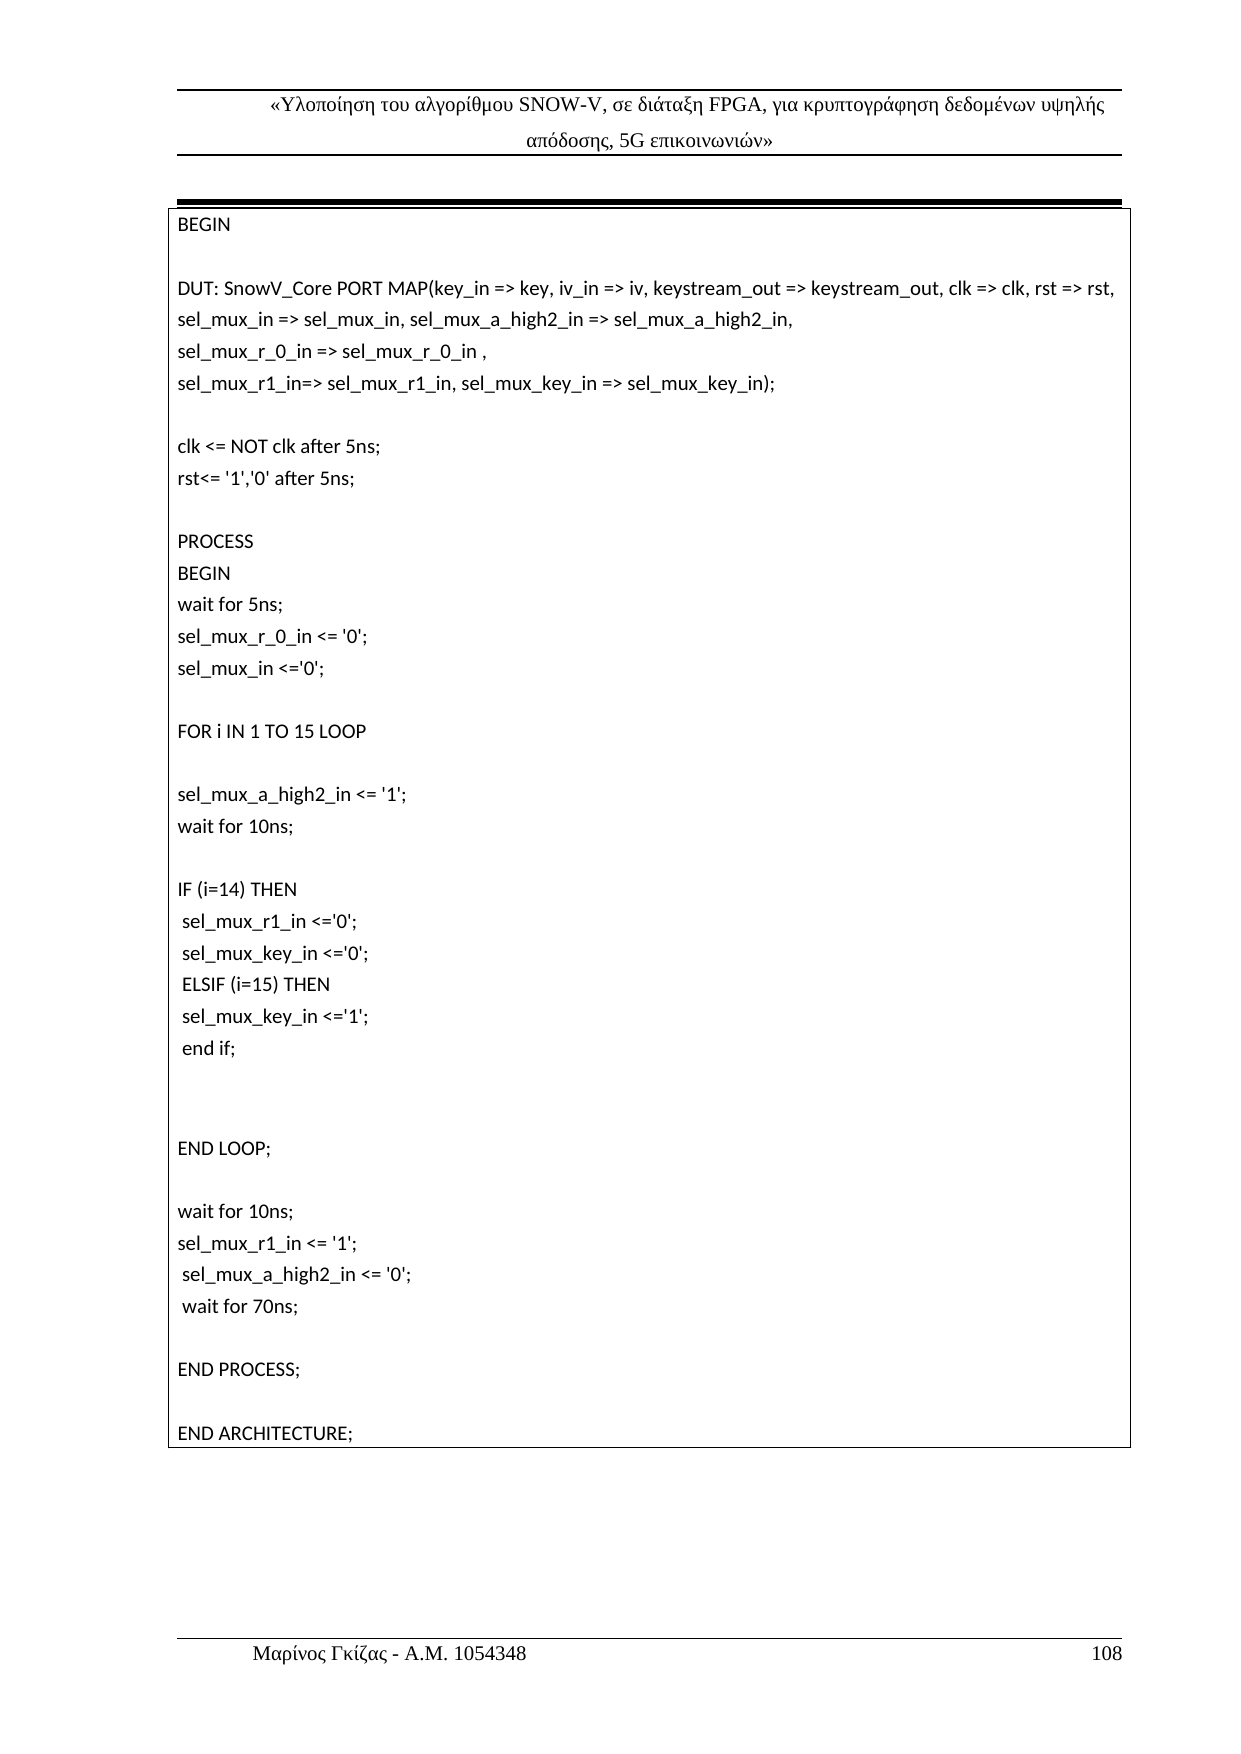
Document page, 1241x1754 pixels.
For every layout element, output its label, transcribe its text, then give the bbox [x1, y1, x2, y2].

text end if; [169, 1032, 1130, 1060]
text sel_mux_in <='0'; [169, 652, 1130, 680]
text wait for 10ns; [169, 1195, 1130, 1224]
text clk <= NOT clk after 5ns; [169, 430, 1130, 458]
text sel_mux_r1_in <='0'; [169, 905, 1130, 933]
text sel_mux_key_in <='0'; [169, 937, 1130, 965]
text IF (i=14) THEN [169, 873, 1130, 902]
text FOR i IN 1 TO 15 LOOP [169, 715, 1130, 743]
text sel_mux_a_high2_in <= '1'; [169, 778, 1130, 807]
text sel_mux_r1_in <= '1'; [169, 1227, 1130, 1255]
text BEGIN [169, 209, 1130, 237]
text sel_mux_key_in <='1'; [169, 1000, 1130, 1028]
text wait for 70ns; [169, 1290, 1130, 1319]
text sel_mux_in => sel_mux_in, sel_mux_a_high2_in => sel_mux_a_high2_in, [169, 303, 1130, 332]
text PROCESS [169, 525, 1130, 553]
text END ARCHITECTURE; [169, 1417, 1130, 1447]
text sel_mux_a_high2_in <= '0'; [169, 1258, 1130, 1287]
text sel_mux_r_0_in <= '0'; [169, 620, 1130, 648]
text DUT: SnowV_Core PORT MAP(key_in => key, iv_in => iv, keystream_out => keystream_out, clk => clk, rst => rst, [169, 272, 1130, 300]
text sel_mux_r1_in=> sel_mux_r1_in, sel_mux_key_in => sel_mux_key_in); [169, 367, 1130, 395]
text sel_mux_r_0_in => sel_mux_r_0_in , [169, 335, 1130, 363]
text rst<= '1','0' after 5ns; [169, 462, 1130, 490]
text wait for 10ns; [169, 810, 1130, 838]
text ELSIF (i=15) THEN [169, 968, 1130, 997]
text END PROCESS; [169, 1353, 1130, 1382]
text wait for 5ns; [169, 588, 1130, 617]
text END LOOP; [169, 1132, 1130, 1160]
text BEGIN [169, 557, 1130, 585]
